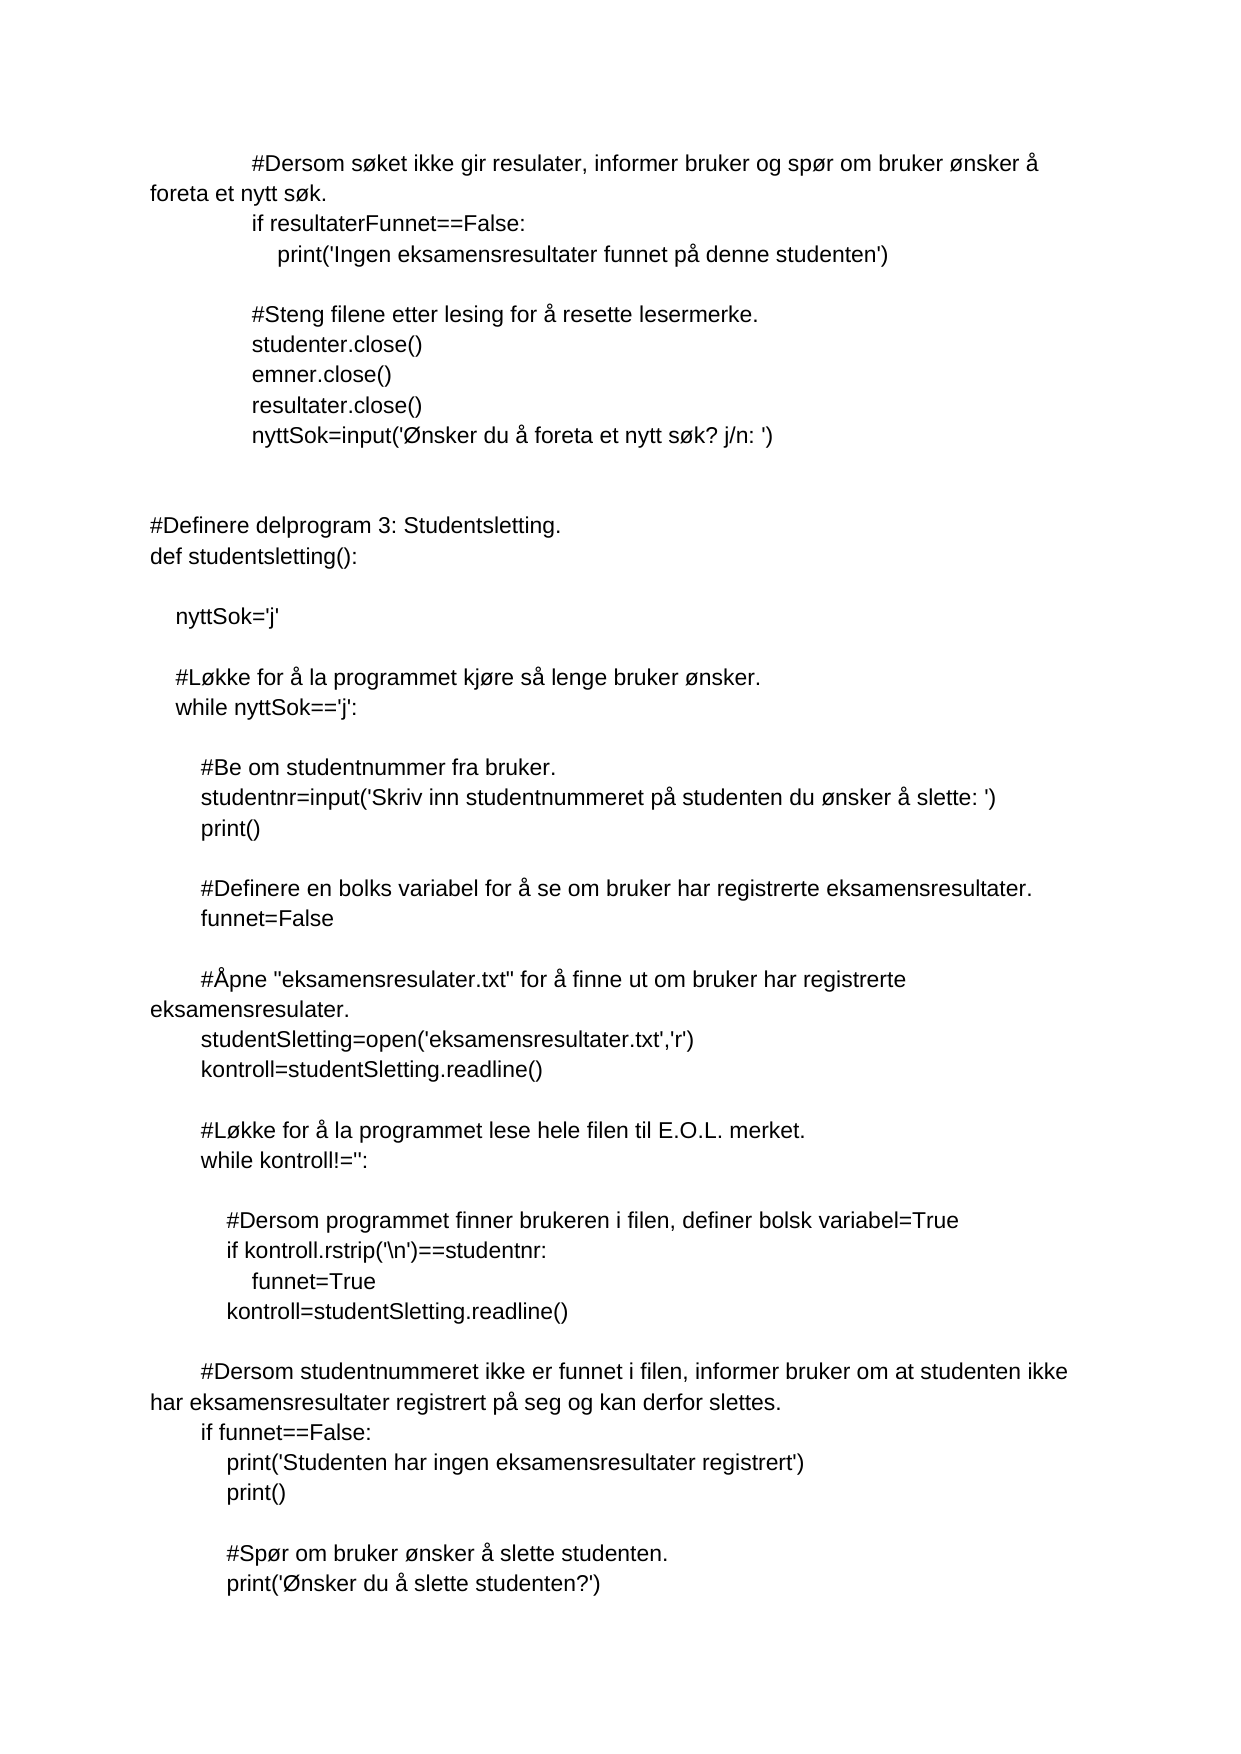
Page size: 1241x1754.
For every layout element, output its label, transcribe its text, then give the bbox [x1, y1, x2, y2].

text studentnr=input('Skriv inn studentnummeret på studenten du ønsker å slette: ') [150, 784, 1090, 811]
text print() [150, 1479, 1090, 1506]
text nyttSok='j' [150, 603, 1090, 629]
text funnet=True [150, 1268, 1090, 1294]
text studentSletting=open('eksamensresultater.txt','r') [150, 1026, 1090, 1052]
text #Spør om bruker ønsker å slette studenten. [150, 1539, 1090, 1566]
text kontroll=studentSletting.readline() [150, 1298, 1090, 1324]
text while kontroll!='': [150, 1147, 1090, 1173]
text print('Studenten har ingen eksamensresultater registrert') [150, 1449, 1090, 1475]
text funnet=False [150, 905, 1090, 932]
text def studentsletting(): [150, 543, 1090, 569]
text nyttSok=input('Ønsker du å foreta et nytt søk? j/n: ') [150, 422, 1090, 448]
text print('Ingen eksamensresultater funnet på denne studenten') [150, 241, 1090, 267]
text while nyttSok=='j': [150, 694, 1090, 720]
text if funnet==False: [150, 1419, 1090, 1445]
text kontroll=studentSletting.readline() [150, 1056, 1090, 1083]
text #Be om studentnummer fra bruker. [150, 754, 1090, 781]
text if kontroll.rstrip('\n')==studentnr: [150, 1237, 1090, 1264]
text resultater.close() [150, 392, 1090, 418]
text #Løkke for å la programmet lese hele filen til E.O.L. merket. [150, 1117, 1090, 1143]
text if resultaterFunnet==False: [150, 210, 1090, 237]
text emner.close() [150, 361, 1090, 388]
text #Dersom søket ikke gir resulater, informer bruker og spør om bruker ønsker å foreta et nytt søk. [150, 150, 1090, 207]
text print() [150, 814, 1090, 841]
text #Dersom programmet finner brukeren i filen, definer bolsk variabel=True [150, 1207, 1090, 1234]
text studenter.close() [150, 331, 1090, 358]
text #Definere delprogram 3: Studentsletting. [150, 512, 1090, 539]
text #Åpne "eksamensresulater.txt" for å finne ut om bruker har registrerte eksamensresulater. [150, 966, 1090, 1022]
text #Løkke for å la programmet kjøre så lenge bruker ønsker. [150, 663, 1090, 690]
text #Steng filene etter lesing for å resette lesermerke. [150, 301, 1090, 327]
text #Dersom studentnummeret ikke er funnet i filen, informer bruker om at studenten ikke har eksamensresultater registrert på seg og kan derfor slettes. [150, 1358, 1090, 1415]
text #Definere en bolks variabel for å se om bruker har registrerte eksamensresultater. [150, 875, 1090, 901]
text print('Ønsker du å slette studenten?') [150, 1570, 1090, 1596]
